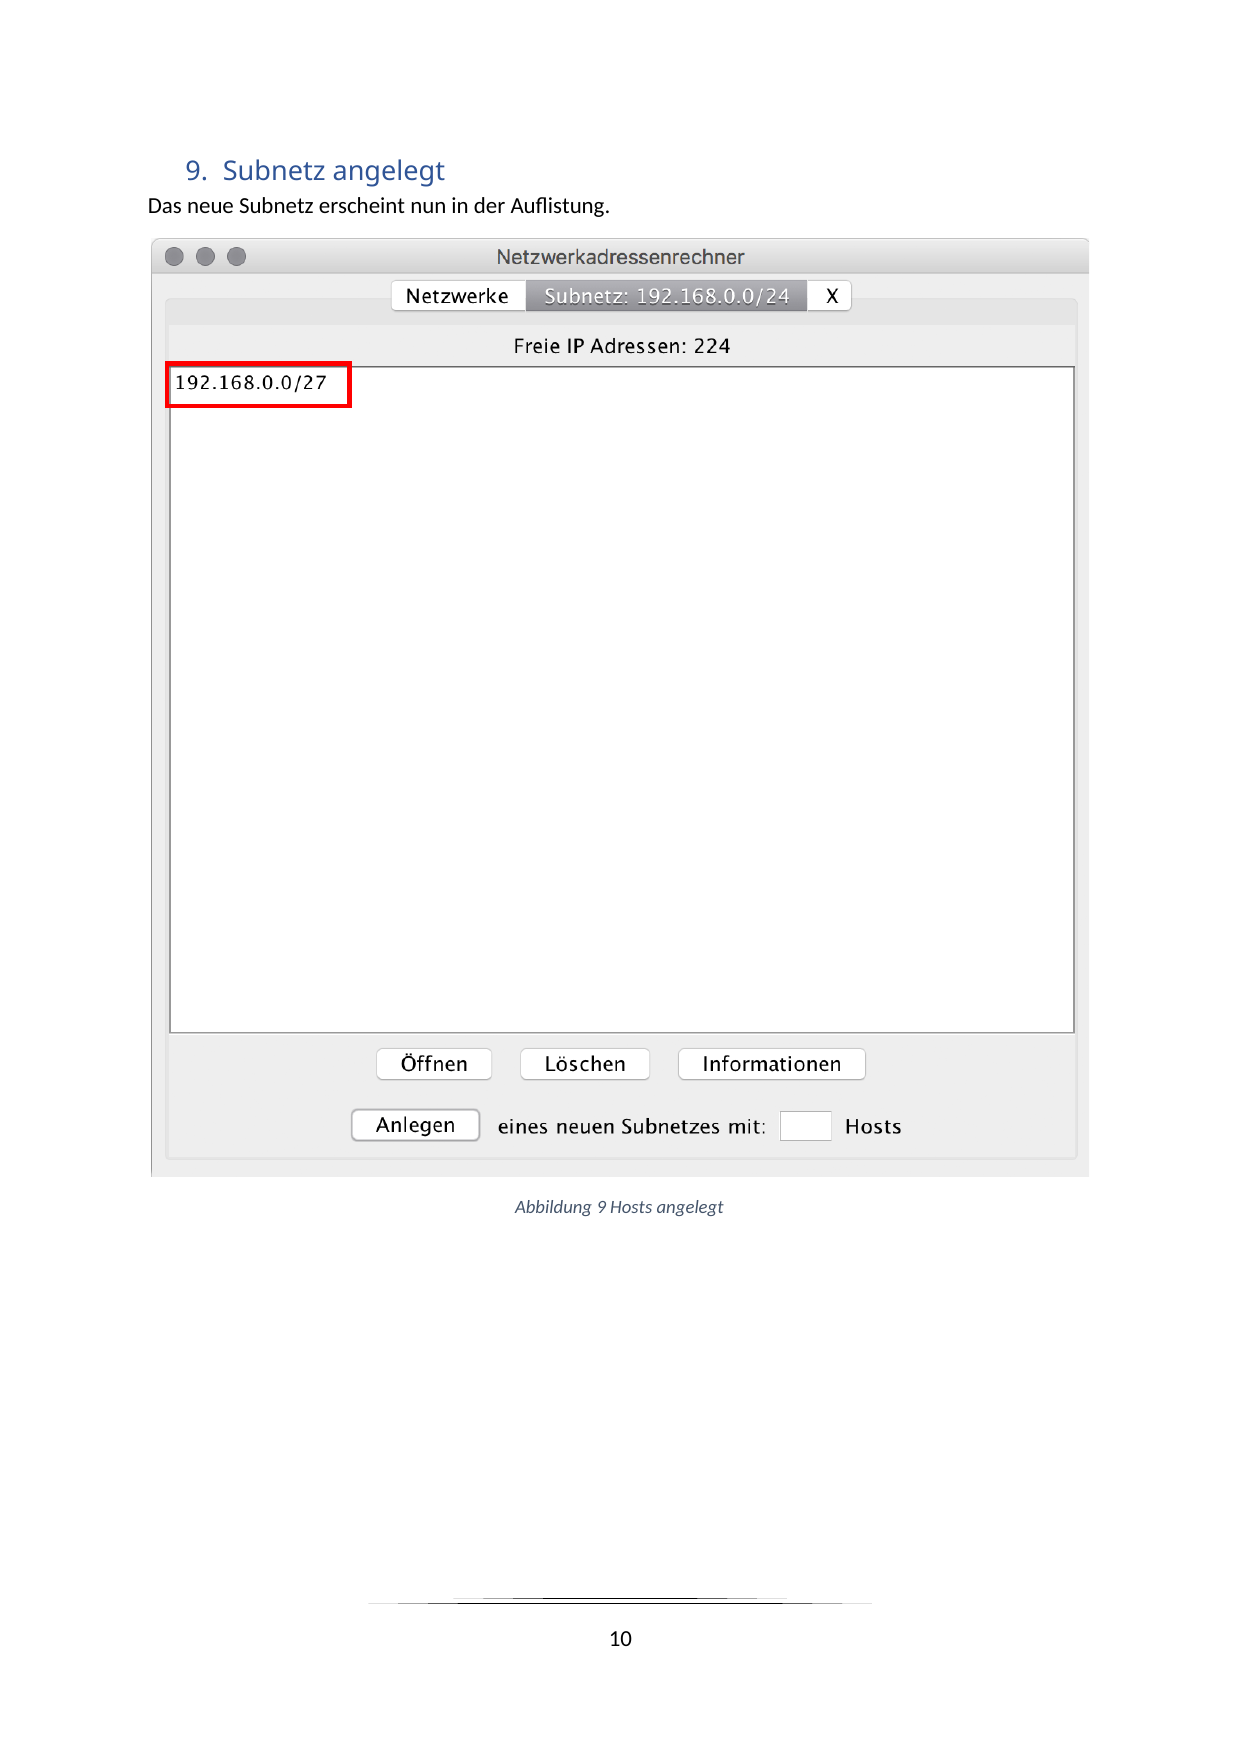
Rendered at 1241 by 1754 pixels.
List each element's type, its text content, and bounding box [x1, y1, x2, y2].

subtitle Subnetz angelegt [185, 152, 1093, 189]
text Das neue Subnetz erscheint nun in der Auflistung. [148, 192, 1093, 219]
text Abbildung 9 Hosts angelegt [148, 1196, 1093, 1218]
picture [151, 238, 1090, 1177]
